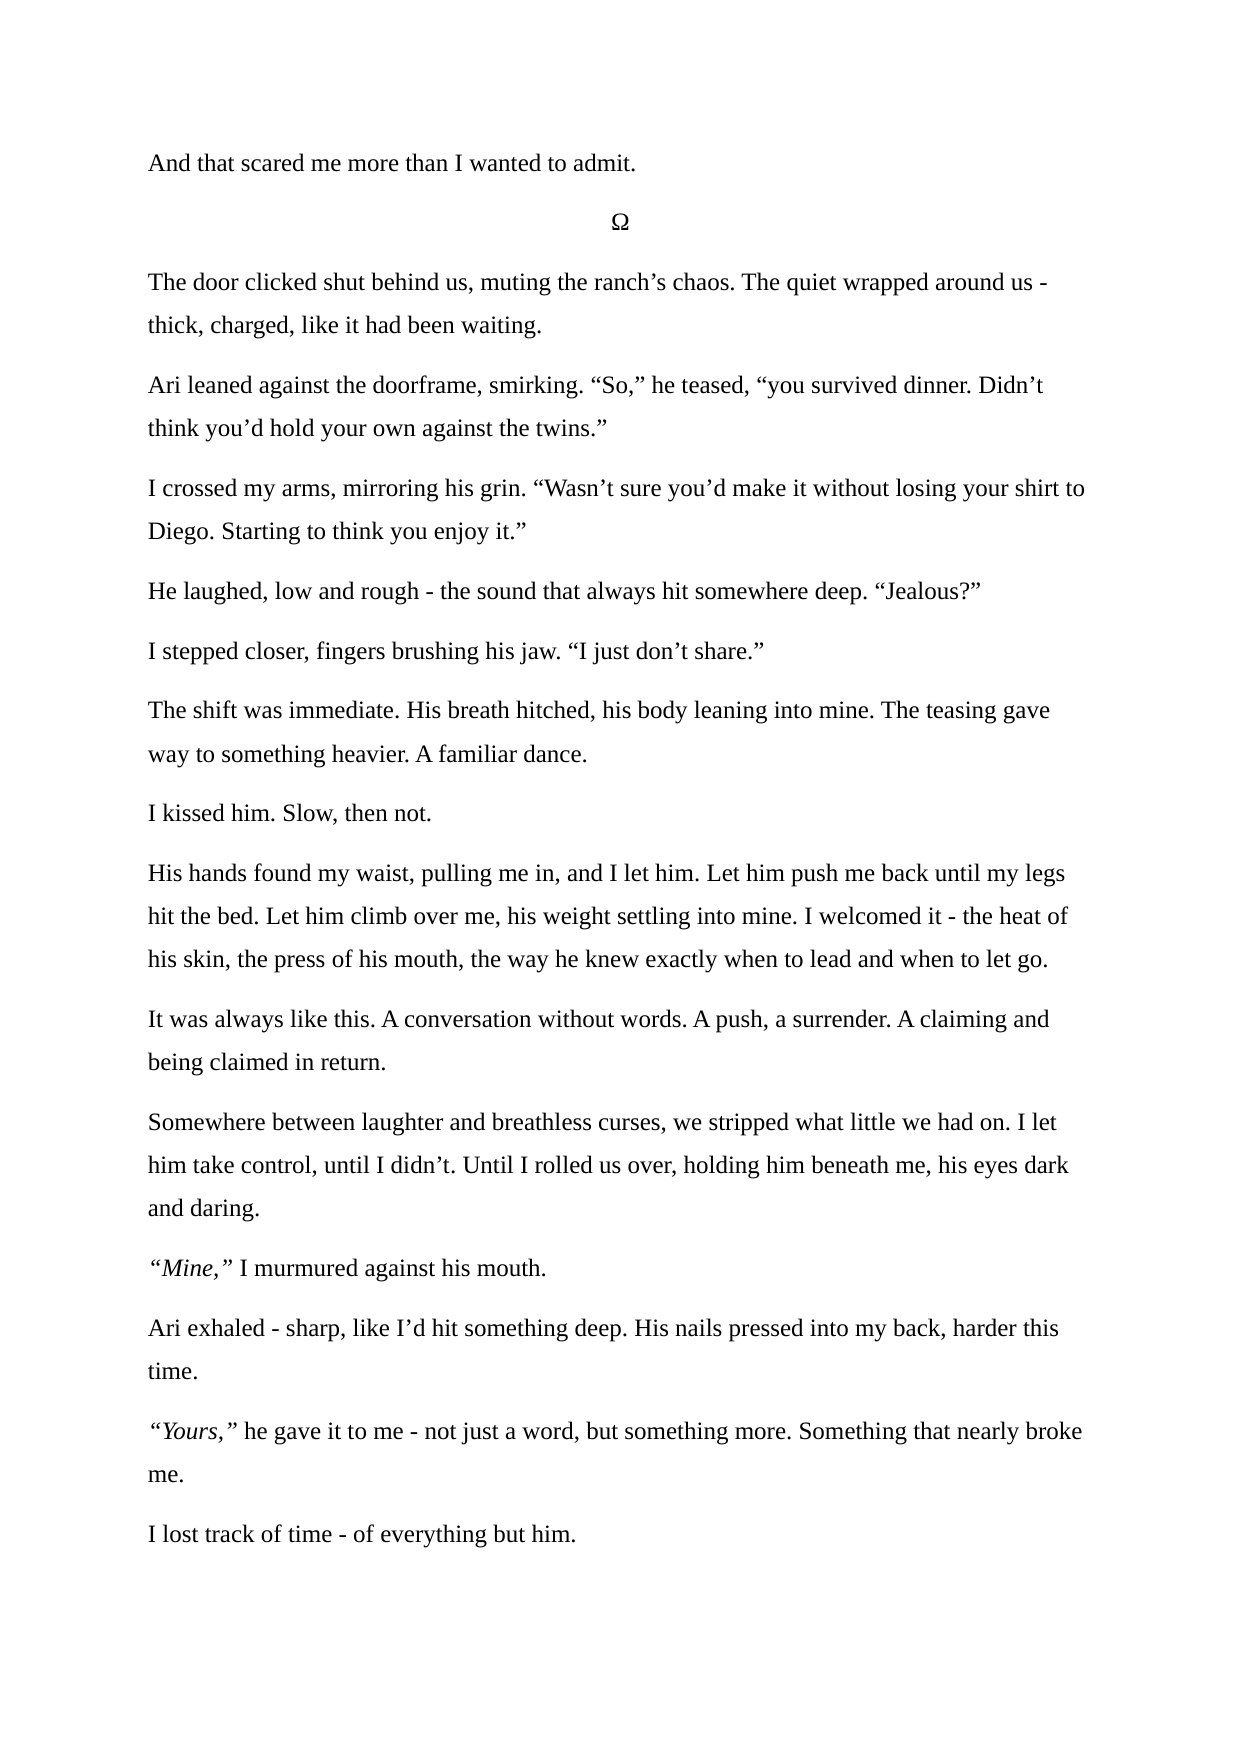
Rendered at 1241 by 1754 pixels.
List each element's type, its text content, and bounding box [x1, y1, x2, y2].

text Somewhere between laughter and breathless curses, we stripped what little we had on. I let him take control, until I didn’t. Until I rolled us over, holding him beneath me, his eyes dark and daring. [148, 1107, 1093, 1222]
text I stepped closer, fingers brushing his jaw. “I just don’t share.” [148, 636, 1093, 664]
text The door clicked shut behind us, muting the ranch’s chaos. The quiet wrapped around us - thick, charged, like it had been waiting. [148, 267, 1093, 339]
text Ω [148, 207, 1093, 236]
text I lost track of time - of everything but him. [148, 1519, 1093, 1548]
text He laughed, low and rough - the sound that always hit somewhere deep. “Jealous?” [148, 576, 1093, 605]
text And that scared me more than I wanted to admit. [148, 148, 1093, 176]
text “Mine,” I murmured against his mouth. [148, 1253, 1093, 1282]
text “Yours,” he gave it to me - not just a word, but something more. Something that nearly broke me. [148, 1416, 1093, 1488]
text His hands found my waist, pulling me in, and I let him. Let him push me back until my legs hit the bed. Let him climb over me, his weight settling into mine. I welcomed it - the heat of his skin, the press of his mouth, the way he knew exactly when to lead and when to let go. [148, 858, 1093, 973]
text Ari leaned against the doorframe, smirking. “So,” he teased, “you survived dinner. Didn’t think you’d hold your own against the twins.” [148, 370, 1093, 442]
text The shift was immediate. His breath hitched, his body leaning into mine. The teasing gave way to something heavier. A familiar dance. [148, 696, 1093, 767]
text I crossed my arms, mirroring his grin. “Wasn’t sure you’d make it without losing your shirt to Diego. Starting to think you enjoy it.” [148, 473, 1093, 545]
text Ari exhaled - sharp, like I’d hit something deep. His nails pressed into my back, harder this time. [148, 1313, 1093, 1385]
text I kissed him. Slow, then not. [148, 798, 1093, 827]
text It was always like this. A conversation without words. A push, a surrender. A claiming and being claimed in return. [148, 1004, 1093, 1076]
